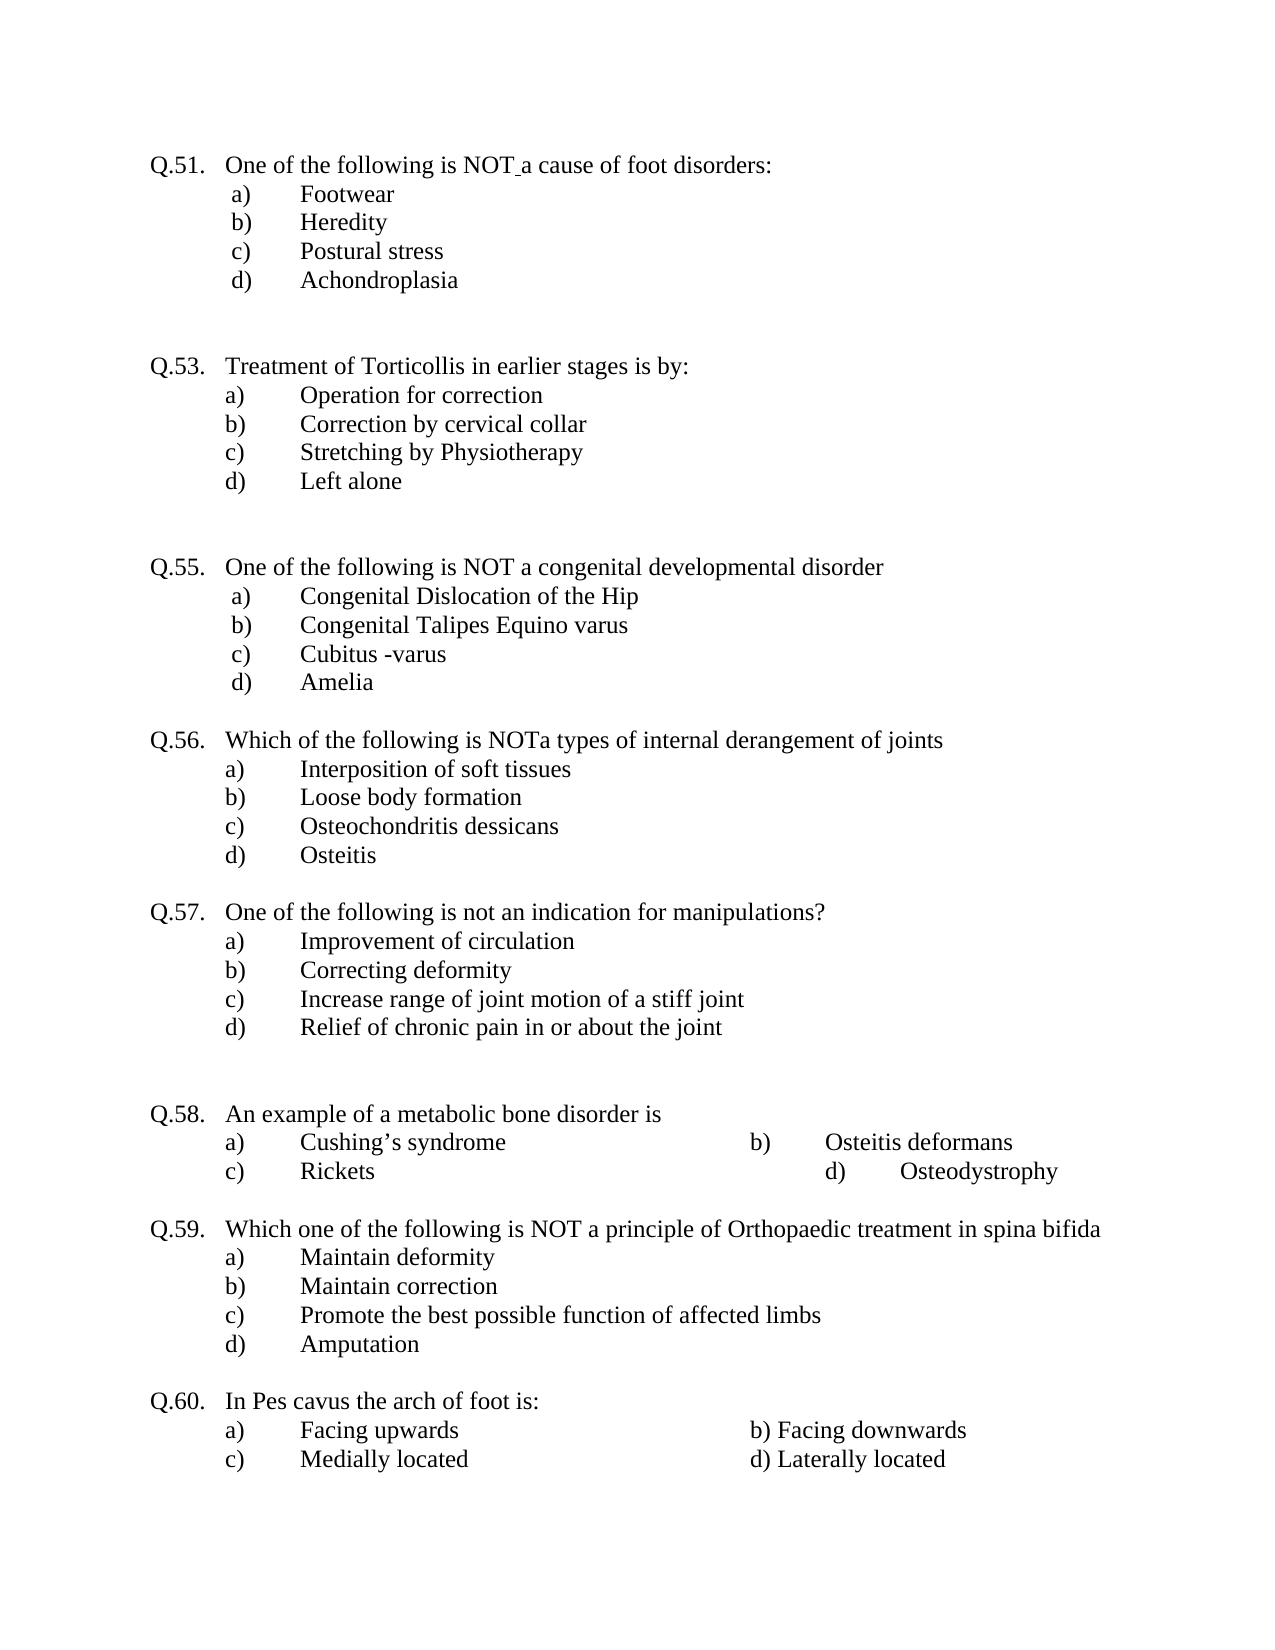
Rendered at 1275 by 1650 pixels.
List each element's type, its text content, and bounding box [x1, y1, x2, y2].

text a) Operation for correction [150, 380, 1125, 409]
text b) Heredity [150, 207, 1125, 236]
text c) Stretching by Physiotherapy [150, 437, 1125, 466]
text d) Amputation [150, 1329, 1125, 1357]
text b) Correcting deformity [150, 955, 1125, 984]
text c) Medially located d) Laterally located [150, 1444, 1125, 1472]
text c) Postural stress [150, 236, 1125, 265]
text c) Promote the best possible function of affected limbs [150, 1300, 1125, 1329]
text c) Cubitus -varus [150, 639, 1125, 667]
text a) Facing upwards b) Facing downwards [150, 1415, 1125, 1444]
text d) Left alone [150, 466, 1125, 495]
text Q.58. An example of a metabolic bone disorder is [150, 1099, 1125, 1127]
text Q.56. Which of the following is NOTa types of internal derangement of joints [150, 725, 1125, 754]
text a) Improvement of circulation [150, 926, 1125, 955]
text Q.55. One of the following is NOT a congenital developmental disorder [150, 552, 1125, 581]
text a) Cushing’s syndrome b) Osteitis deformans [150, 1127, 1125, 1156]
text Q.60. In Pes cavus the arch of foot is: [150, 1386, 1125, 1415]
text d) Relief of chronic pain in or about the joint [150, 1012, 1125, 1041]
text a) Congenital Dislocation of the Hip [150, 581, 1125, 610]
text Q.51. One of the following is NOT a cause of foot disorders: [150, 150, 1125, 179]
text a) Interposition of soft tissues [150, 754, 1125, 782]
text Q.59. Which one of the following is NOT a principle of Orthopaedic treatment in spina bifida [150, 1214, 1125, 1242]
text c) Rickets d) Osteodystrophy [150, 1156, 1125, 1185]
text b) Correction by cervical collar [150, 409, 1125, 437]
text d) Osteitis [150, 840, 1125, 869]
text Q.57. One of the following is not an indication for manipulations? [150, 897, 1125, 926]
text b) Congenital Talipes Equino varus [150, 610, 1125, 639]
text Q.53. Treatment of Torticollis in earlier stages is by: [150, 351, 1125, 380]
text c) Osteochondritis dessicans [150, 811, 1125, 840]
text a) Maintain deformity [150, 1242, 1125, 1271]
text d) Amelia [150, 667, 1125, 696]
text b) Maintain correction [150, 1271, 1125, 1300]
text b) Loose body formation [150, 782, 1125, 811]
text d) Achondroplasia [150, 265, 1125, 294]
text c) Increase range of joint motion of a stiff joint [150, 984, 1125, 1012]
text a) Footwear [150, 179, 1125, 207]
